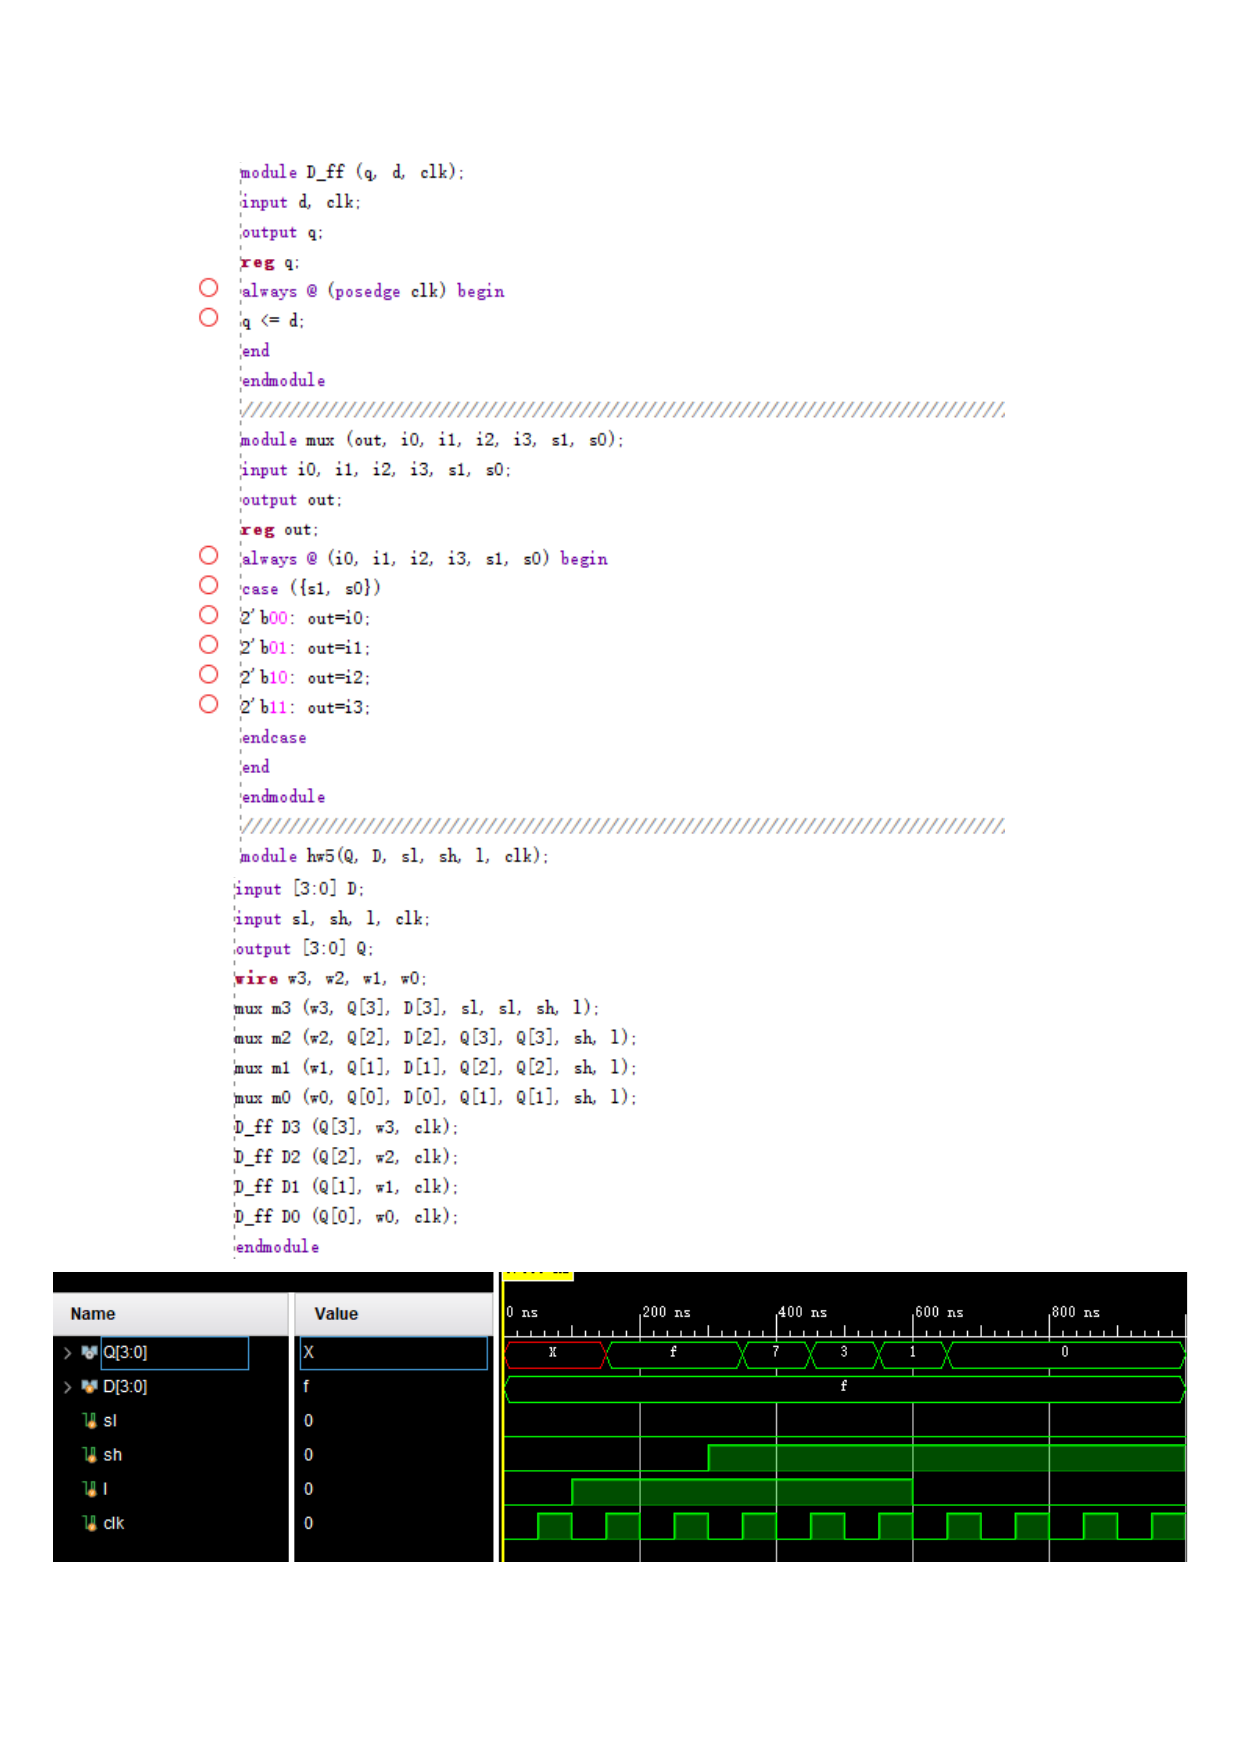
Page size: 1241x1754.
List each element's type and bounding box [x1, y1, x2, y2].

picture [53, 1272, 1188, 1562]
picture [187, 162, 1005, 870]
picture [187, 877, 674, 1259]
